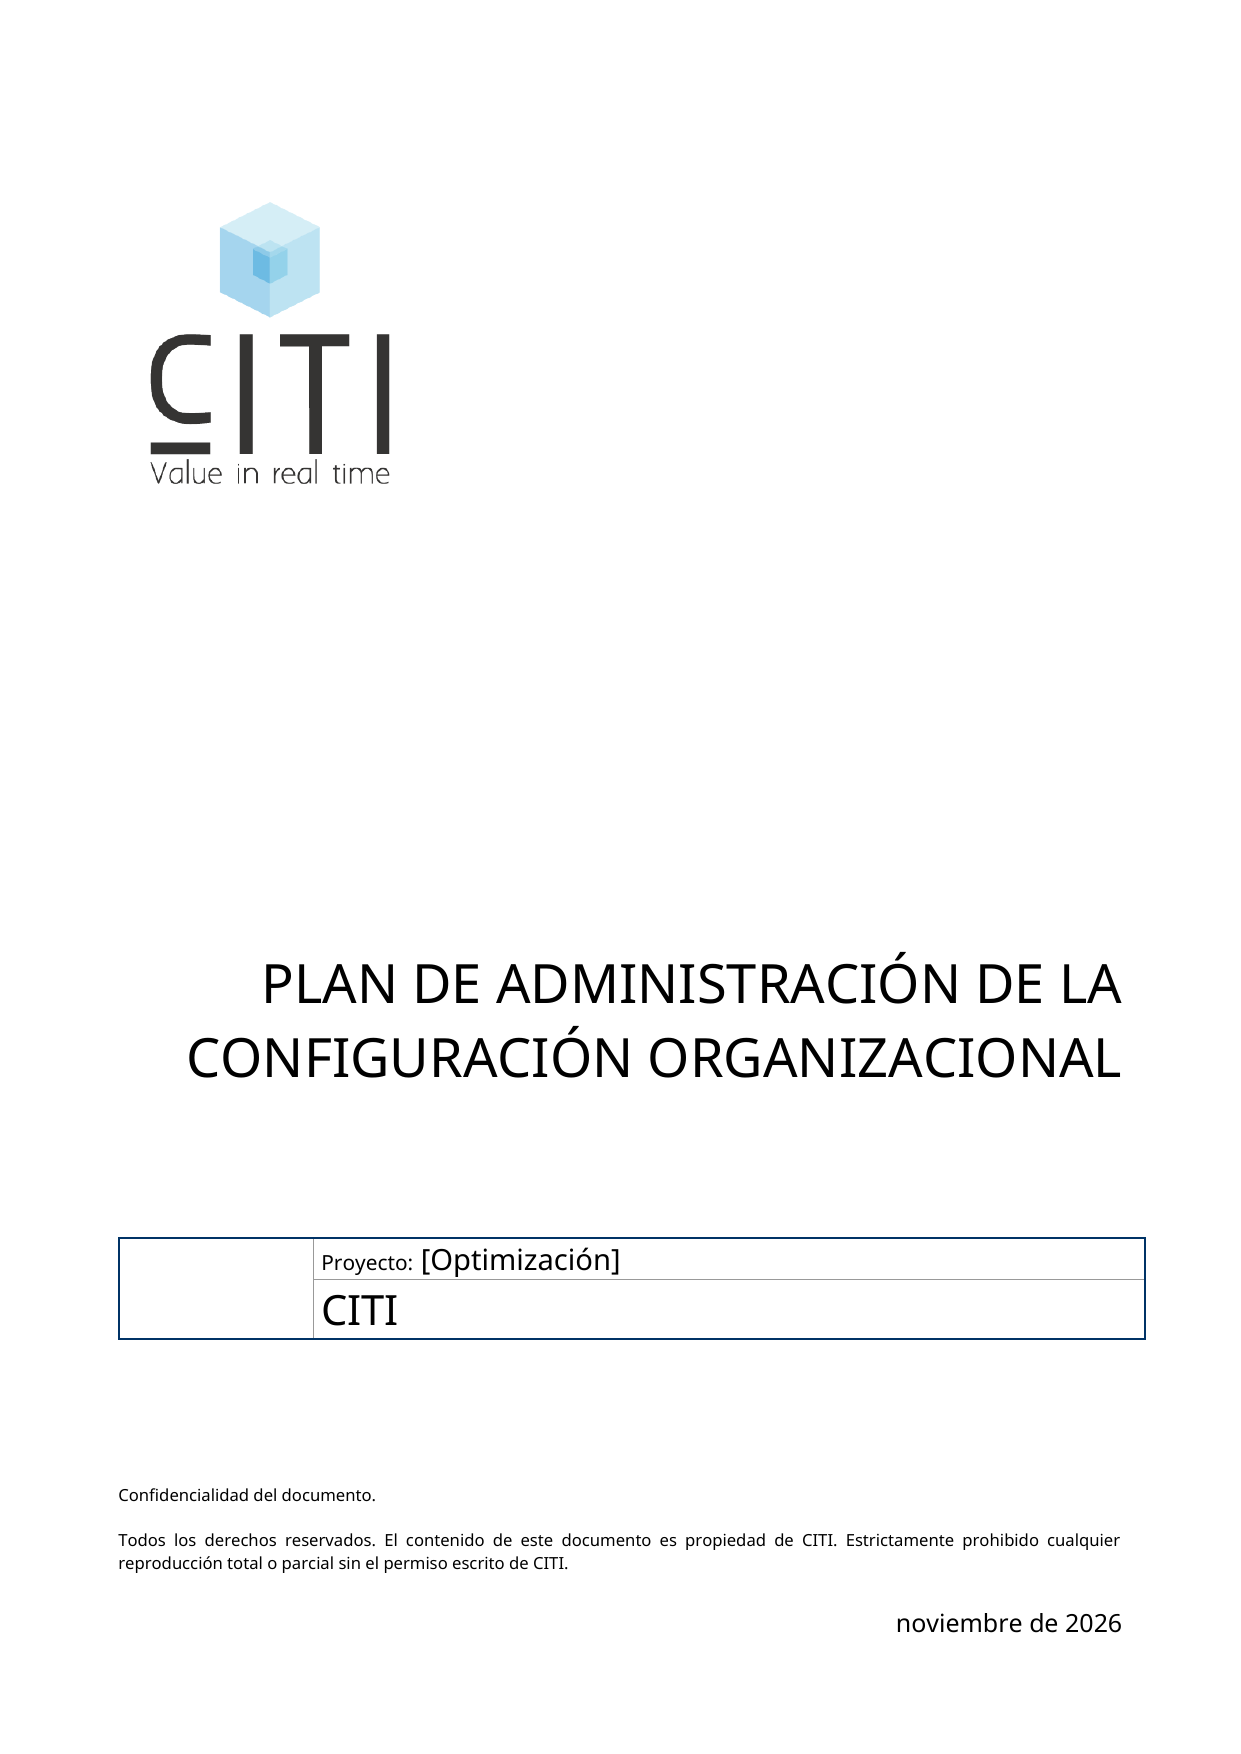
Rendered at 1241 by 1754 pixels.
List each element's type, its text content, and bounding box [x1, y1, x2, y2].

text PLAN DE ADMINISTRACIóN DE LA CONFIGURACIóN ORGANIZACIONAL [118, 946, 1122, 1093]
table_header Proyecto: [Optimización] [314, 1239, 1144, 1279]
picture [136, 181, 403, 503]
table_cell CITI [314, 1280, 1144, 1338]
text Todos los derechos reservados. El contenido de este documento es propiedad de CITI. Estrictamente prohibido cualquier reproducción total o parcial sin el permiso escrito de CITI. [118, 1529, 1122, 1574]
table_header [120, 1239, 313, 1338]
text Confidencialidad del documento. [118, 1483, 1122, 1506]
